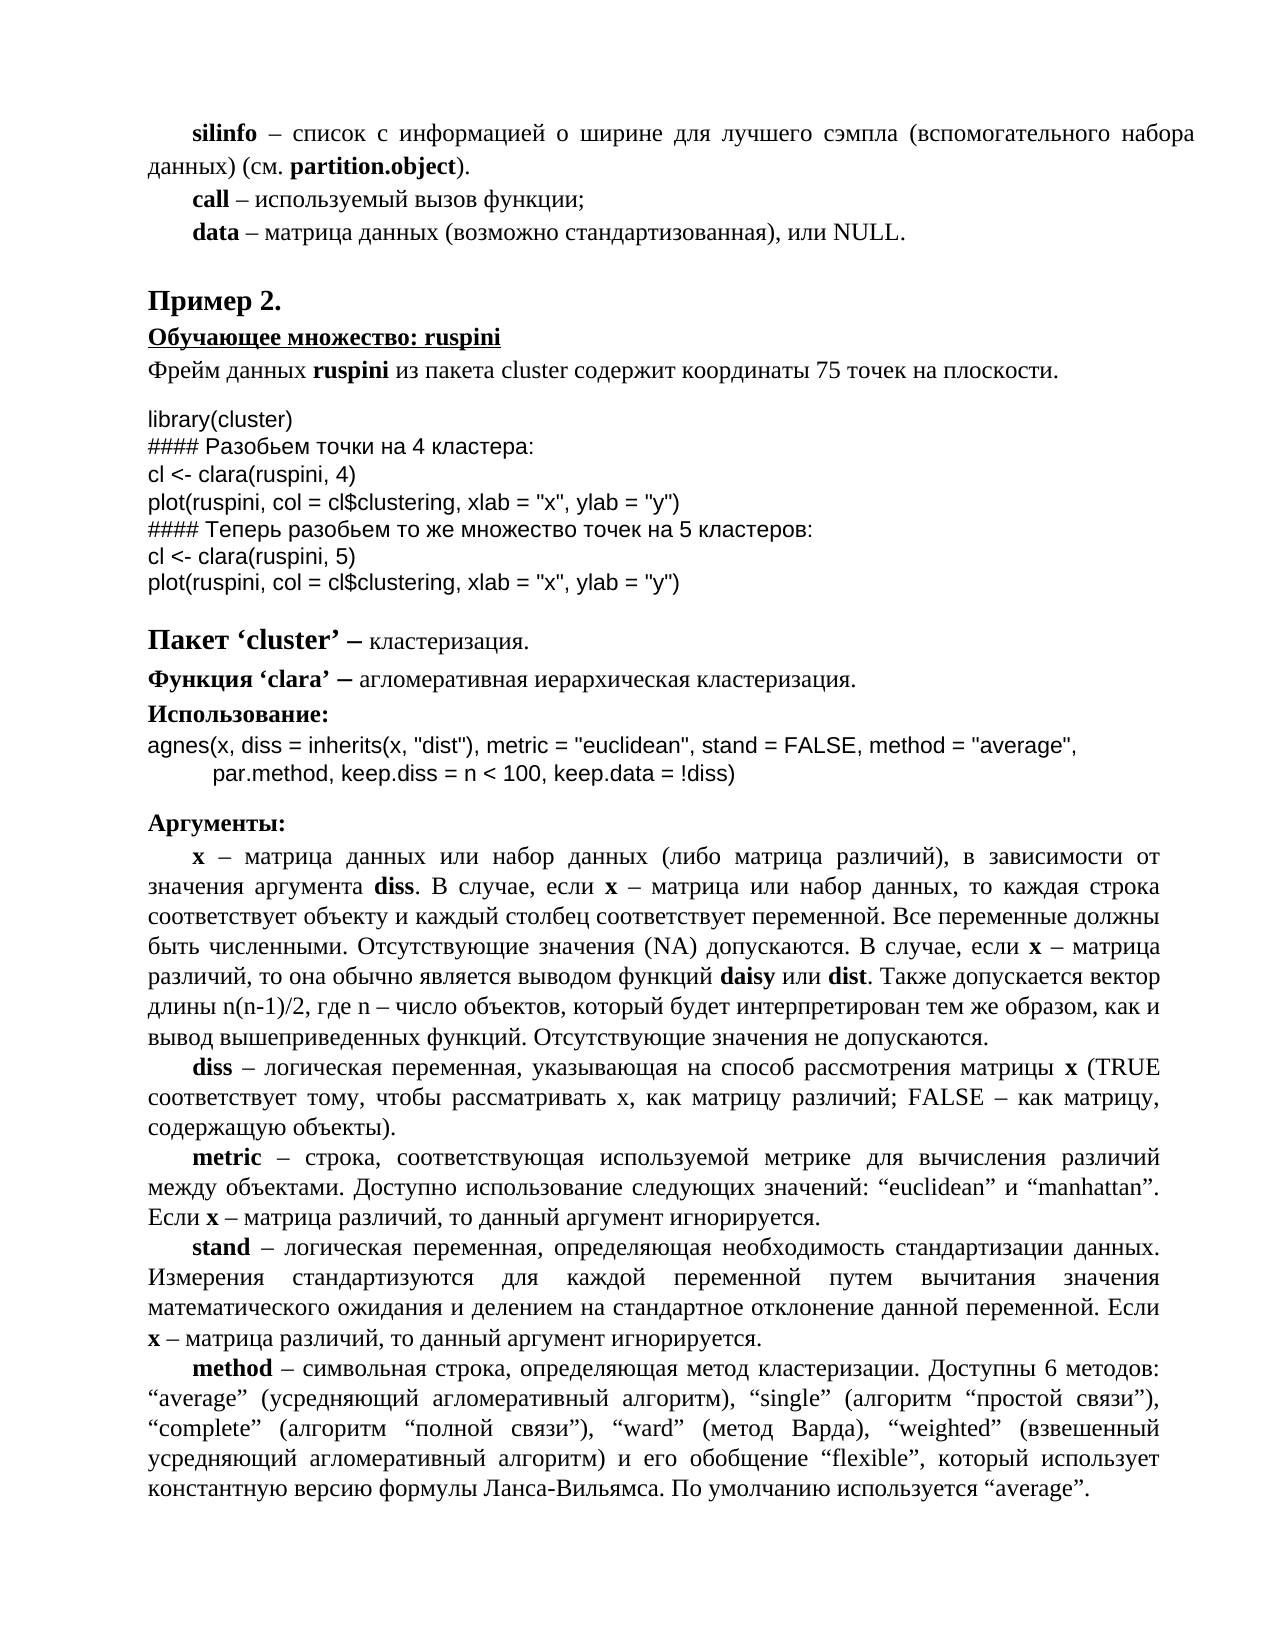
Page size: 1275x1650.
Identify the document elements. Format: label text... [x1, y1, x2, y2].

text cl <- clara(ruspini, 5) [148, 543, 1196, 569]
text Пакет ‘cluster’ – кластеризация. [148, 622, 1196, 655]
text stand – логическая переменная, определяющая необходимость стандартизации данных. Измерения стандартизуются для каждой переменной путем вычитания значения математического ожидания и делением на стандартное отклонение данной переменной. Если x – матрица различий, то данный аргумент игнорируется. [148, 1232, 1161, 1351]
text diss – логическая переменная, указывающая на способ рассмотрения матрицы x (TRUE соответствует тому, чтобы рассматривать x, как матрицу различий; FALSE – как матрицу, содержащую объекты). [148, 1052, 1161, 1141]
text plot(ruspini, col = cl$clustering, xlab = "x", ylab = "y") [148, 488, 1161, 515]
text Обучающее множество: ruspini [148, 322, 1196, 351]
text Использование: [148, 699, 1196, 728]
text x – матрица данных или набор данных (либо матрица различий), в зависимости от значения аргумента diss. В случае, если x – матрица или набор данных, то каждая строка соответствует объекту и каждый столбец соответствует переменной. Все переменные должны быть численными. Отсутствующие значения (NA) допускаются. В случае, если x – матрица различий, то она обычно является выводом функций daisy или dist. Также допускается вектор длины n(n-1)/2, где n – число объектов, который будет интерпретирован тем же образом, как и вывод вышеприведенных функций. Отсутствующие значения не допускаются. [148, 841, 1161, 1050]
list Пример 2. [148, 283, 1196, 317]
text Функция ‘clara’ – агломеративная иерархическая кластеризация. [148, 660, 1196, 694]
text plot(ruspini, col = cl$clustering, xlab = "x", ylab = "y") [148, 569, 1196, 595]
text call – используемый вызов функции; [148, 184, 1196, 213]
text cl <- clara(ruspini, 4) [148, 461, 1161, 487]
text library(cluster) [148, 406, 1196, 433]
text Фрейм данных ruspini из пакета cluster содержит координаты 75 точек на плоскости. [148, 355, 1161, 383]
text agnes(x, diss = inherits(x, "dist"), metric = "euclidean", stand = FALSE, method = "average", par.method, keep.diss = n < 100, keep.data = !diss) [147, 732, 1142, 786]
text #### Теперь разобьем то же множество точек на 5 кластеров: [148, 516, 1196, 543]
text method – символьная строка, определяющая метод кластеризации. Доступны 6 методов: “average” (усредняющий агломеративный алгоритм), “single” (алгоритм “простой связи”), “complete” (алгоритм “полной связи”), “ward” (метод Варда), “weighted” (взвешенный усредняющий агломеративный алгоритм) и его обобщение “flexible”, который использует константную версию формулы Ланса-Вильямса. По умолчанию используется “average”. [148, 1353, 1161, 1502]
text Аргументы: [148, 808, 1196, 837]
text silinfo – список с информацией о ширине для лучшего сэмпла (вспомогательного набора данных) (см. partition.object). [148, 118, 1196, 180]
text data – матрица данных (возможно стандартизованная), или NULL. [148, 217, 1196, 246]
text #### Разобьем точки на 4 кластера: [148, 433, 1161, 459]
text metric – строка, соответствующая используемой метрике для вычисления различий между объектами. Доступно использование следующих значений: “euclidean” и “manhattan”. Если x – матрица различий, то данный аргумент игнорируется. [148, 1142, 1161, 1231]
